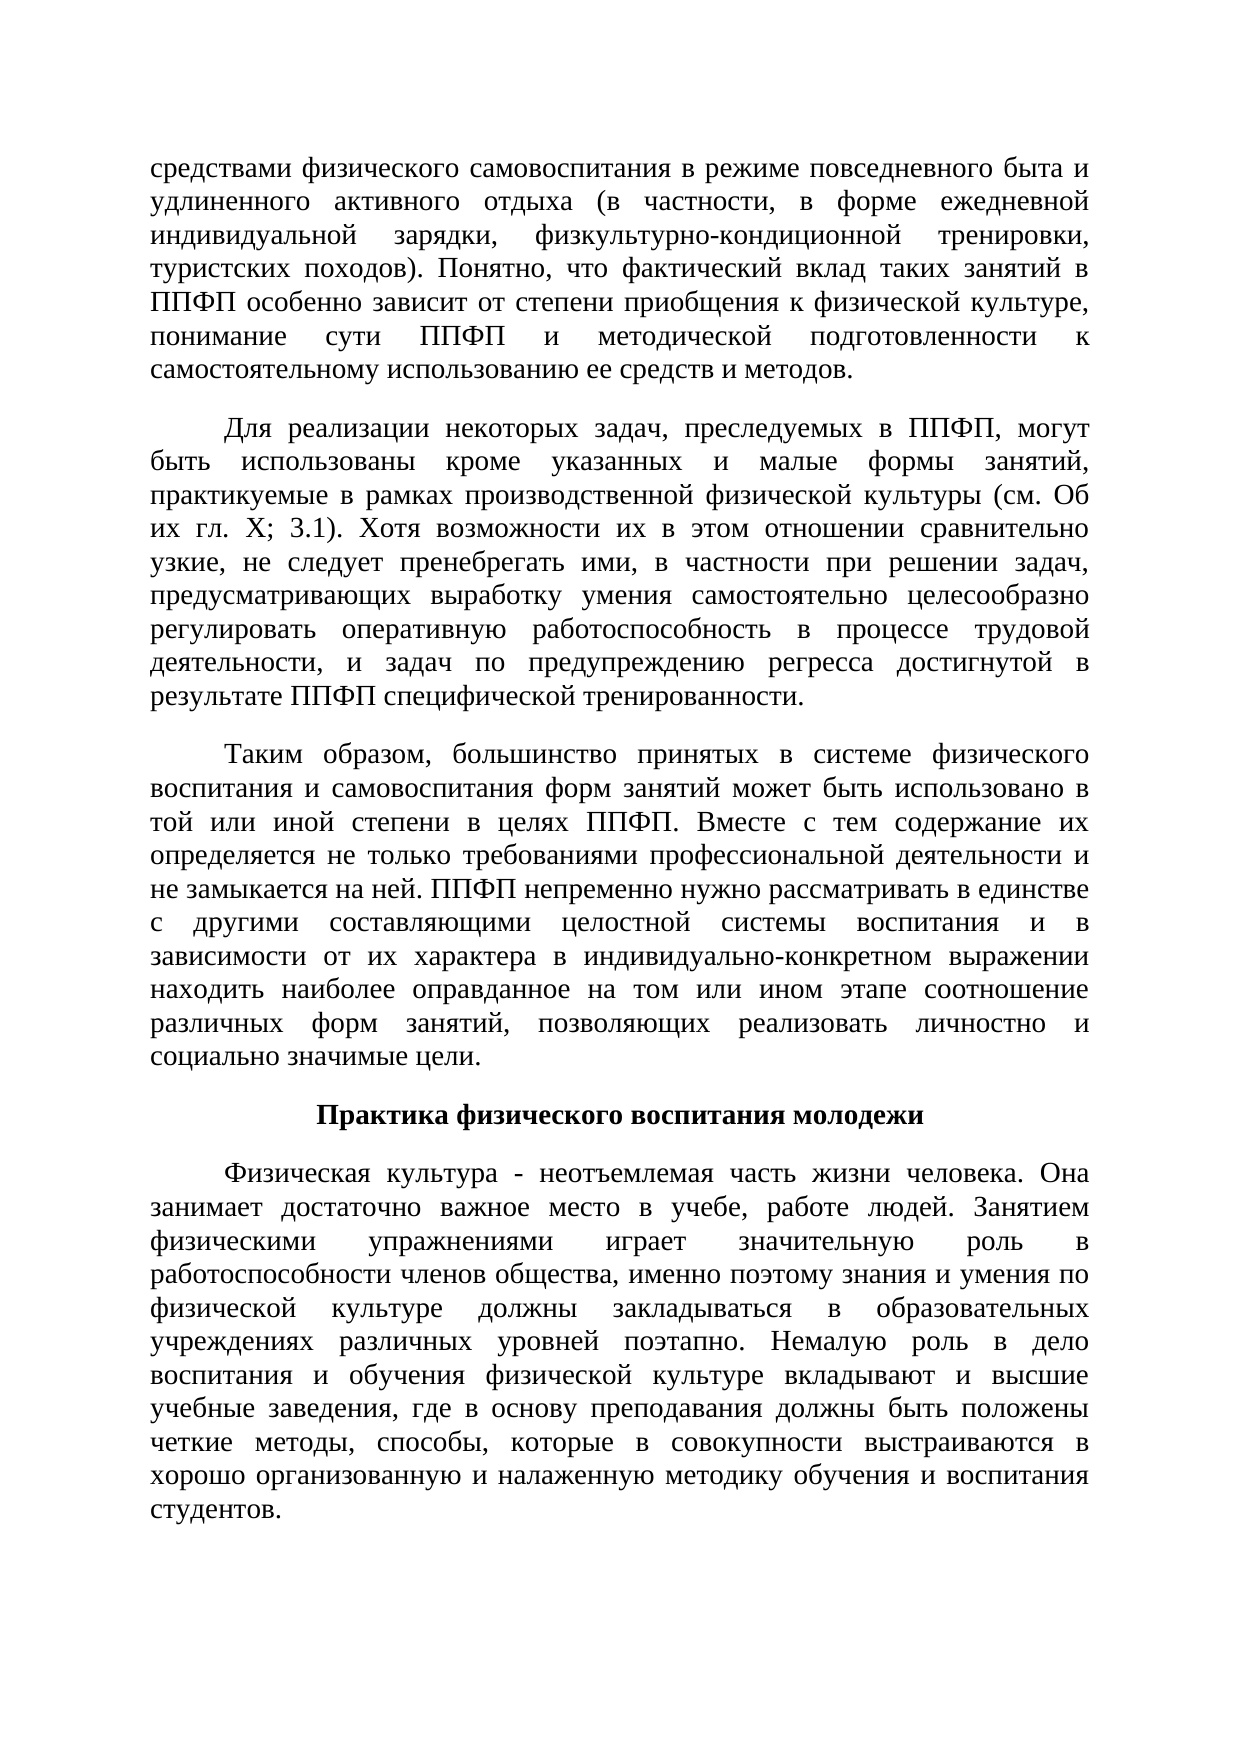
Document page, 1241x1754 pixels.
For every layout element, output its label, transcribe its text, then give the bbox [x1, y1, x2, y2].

text Физическая культура - неотъемлемая часть жизни человека. Она занимает достаточно важное место в учебе, работе людей. Занятием физическими упражнениями играет значительную роль в работоспособности членов общества, именно поэтому знания и умения по физической культуре должны закладываться в образовательных учреждениях различных уровней поэтапно. Немалую роль в дело воспитания и обучения физической культуре вкладывают и высшие учебные заведения, где в основу преподавания должны быть положены четкие методы, способы, которые в совокупности выстраиваются в хорошо организованную и налаженную методику обучения и воспитания студентов. [150, 1156, 1090, 1524]
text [150, 150, 1090, 385]
text Таким образом, большинство принятых в системе физического воспитания и самовоспитания форм занятий может быть использовано в той или иной степени в целях ППФП. Вместе с тем содержание их определяется не только требованиями профессиональной деятельности и не замыкается на ней. ППФП непременно нужно рассматривать в единстве с другими составляющими целостной системы воспитания и в зависимости от их характера в индивидуально-конкретном выражении находить наиболее оправданное на том или ином этапе соотношение различных форм занятий, позволяющих реализовать личностно и социально значимые цели. [150, 737, 1090, 1072]
text Практика физического воспитания молодежи [150, 1097, 1090, 1131]
text Для реализации некоторых задач, преследуемых в ППФП, могут быть использованы кроме указанных и малые формы занятий, практикуемые в рамках производственной физической культуры (см. Об их гл. X; 3.1). Хотя возможности их в этом отношении сравнительно узкие, не следует пренебрегать ими, в частности при решении задач, предусматривающих выработку умения самостоятельно целесообразно регулировать оперативную работоспособность в процессе трудовой деятельности, и задач по предупреждению регресса достигнутой в результате ППФП специфической тренированности. [150, 410, 1090, 712]
